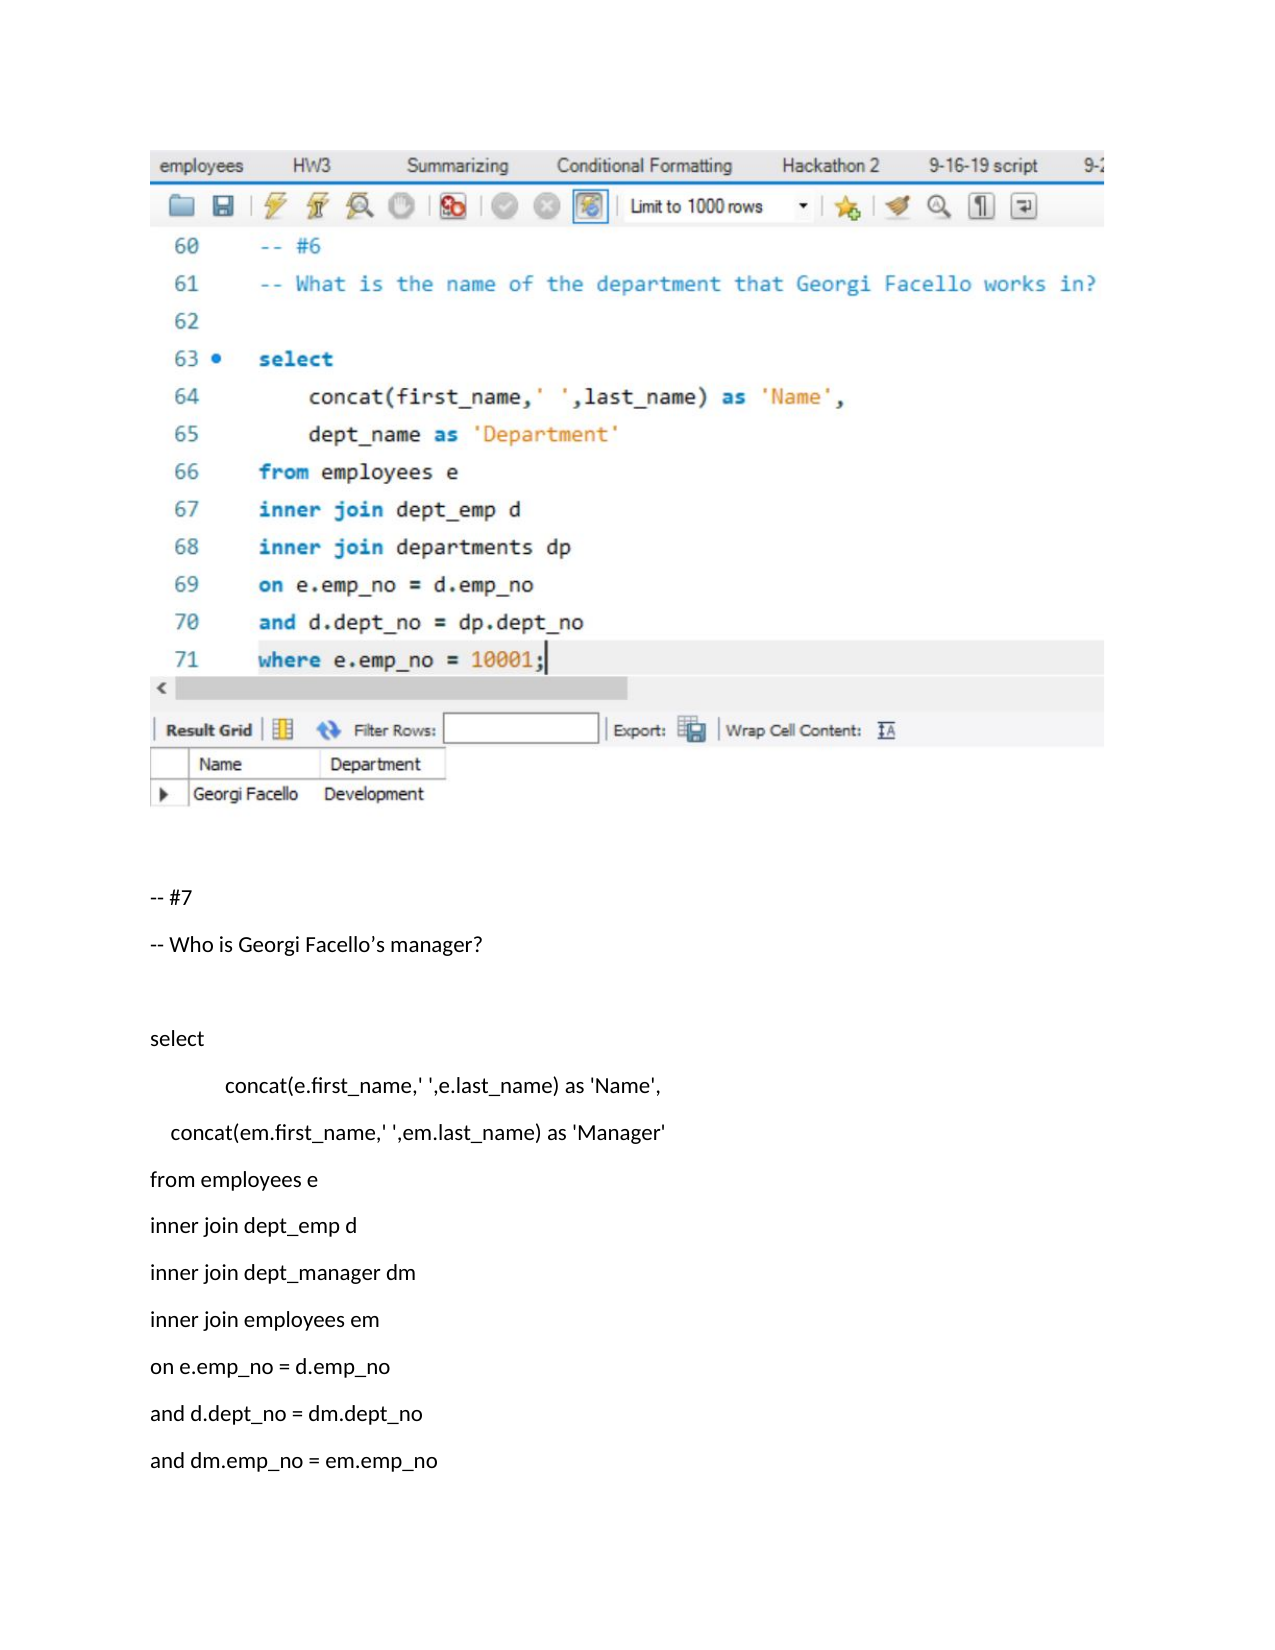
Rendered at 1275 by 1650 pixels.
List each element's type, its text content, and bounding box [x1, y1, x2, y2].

text concat(em.first_name,' ',em.last_name) as 'Manager' [150, 1118, 1125, 1146]
text -- #7 [150, 883, 1125, 911]
text inner join employees em [150, 1305, 1125, 1333]
text from employees e [150, 1165, 1125, 1193]
text and d.dept_no = dm.dept_no [150, 1399, 1125, 1427]
text inner join dept_manager dm [150, 1258, 1125, 1286]
text concat(e.first_name,' ',e.last_name) as 'Name', [150, 1071, 1125, 1099]
text inner join dept_emp d [150, 1212, 1125, 1239]
text -- Who is Georgi Facello’s manager? [150, 930, 1125, 958]
text on e.emp_no = d.emp_no [150, 1352, 1125, 1380]
picture [150, 150, 1105, 818]
text and dm.emp_no = em.emp_no [150, 1446, 1125, 1474]
text select [150, 1024, 1125, 1052]
